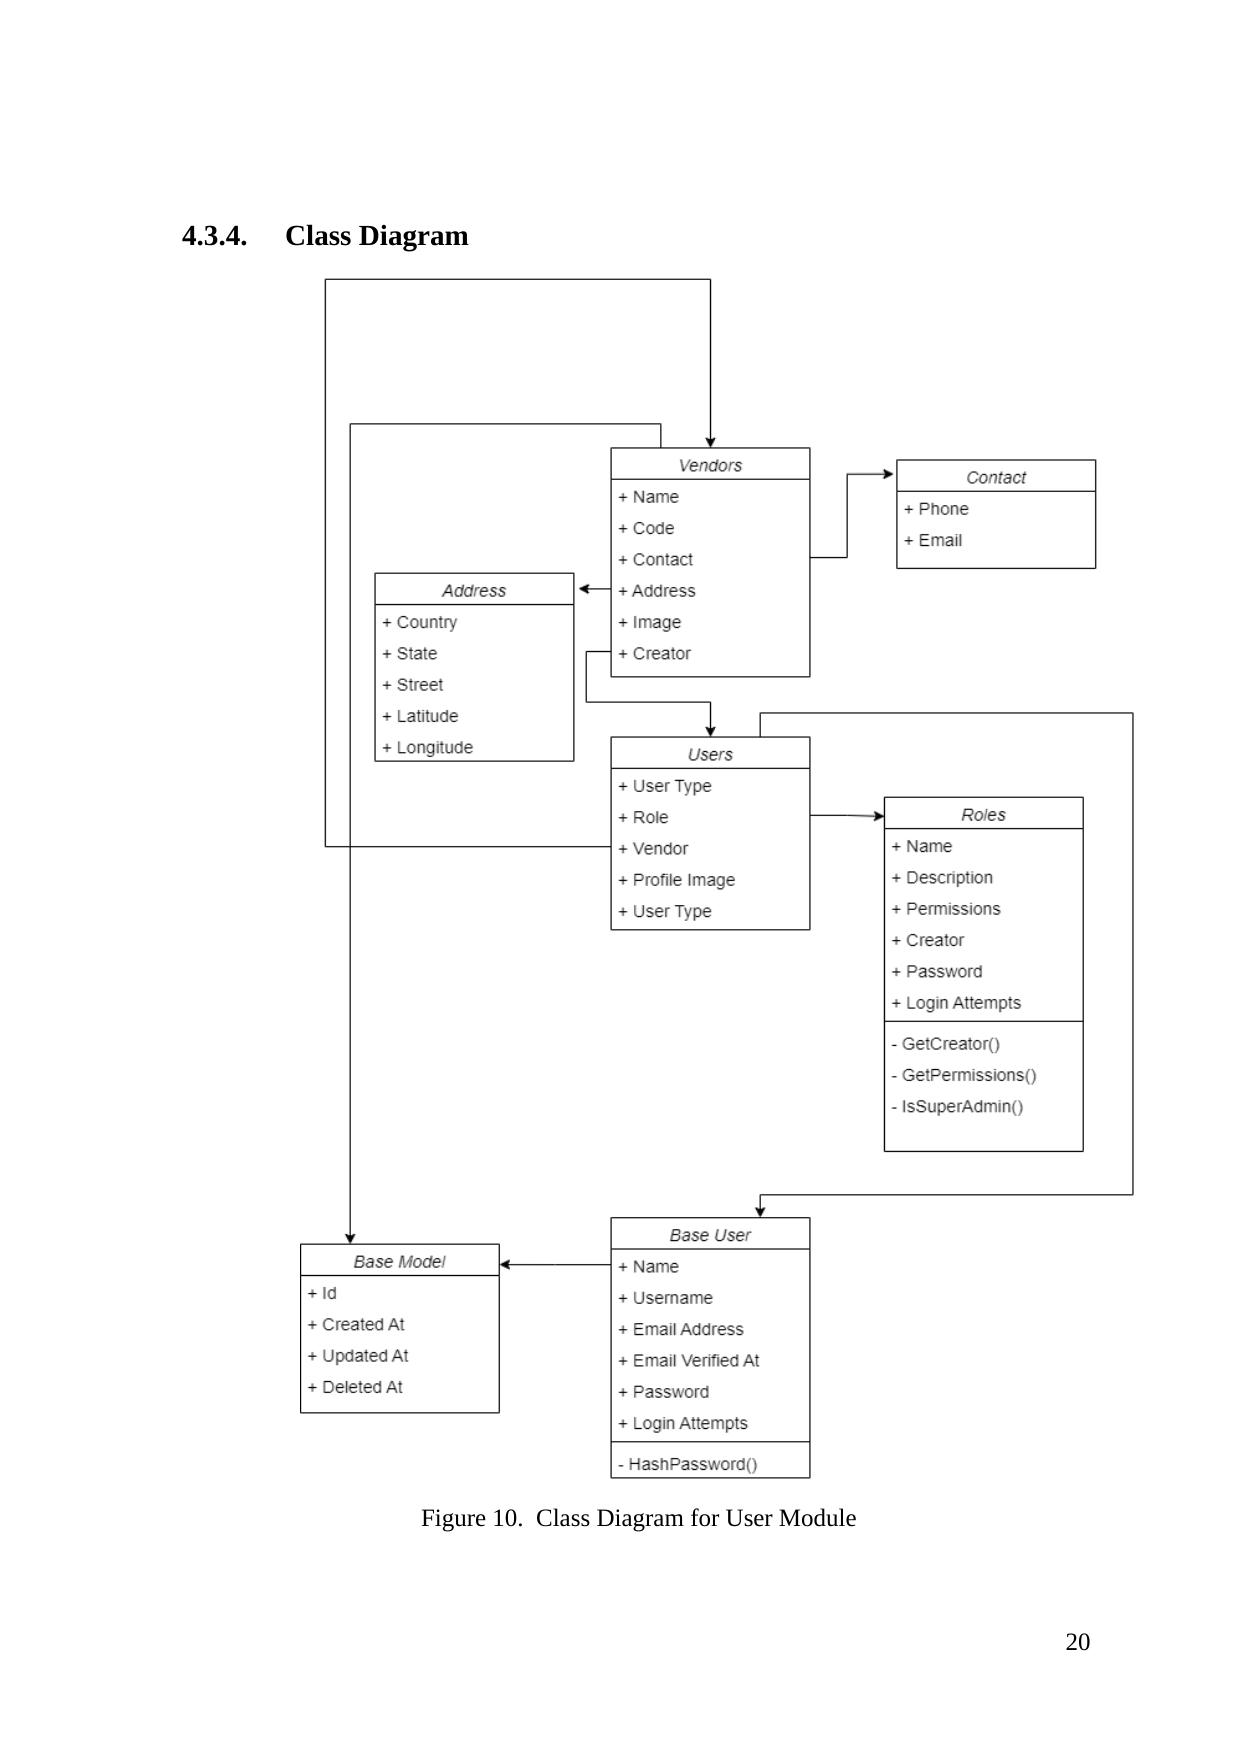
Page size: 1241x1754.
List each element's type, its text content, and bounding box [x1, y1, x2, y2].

picture [300, 267, 1166, 1481]
text Figure 10. Class Diagram for User Module [187, 1503, 1090, 1532]
subtitle Class Diagram [247, 218, 1090, 252]
